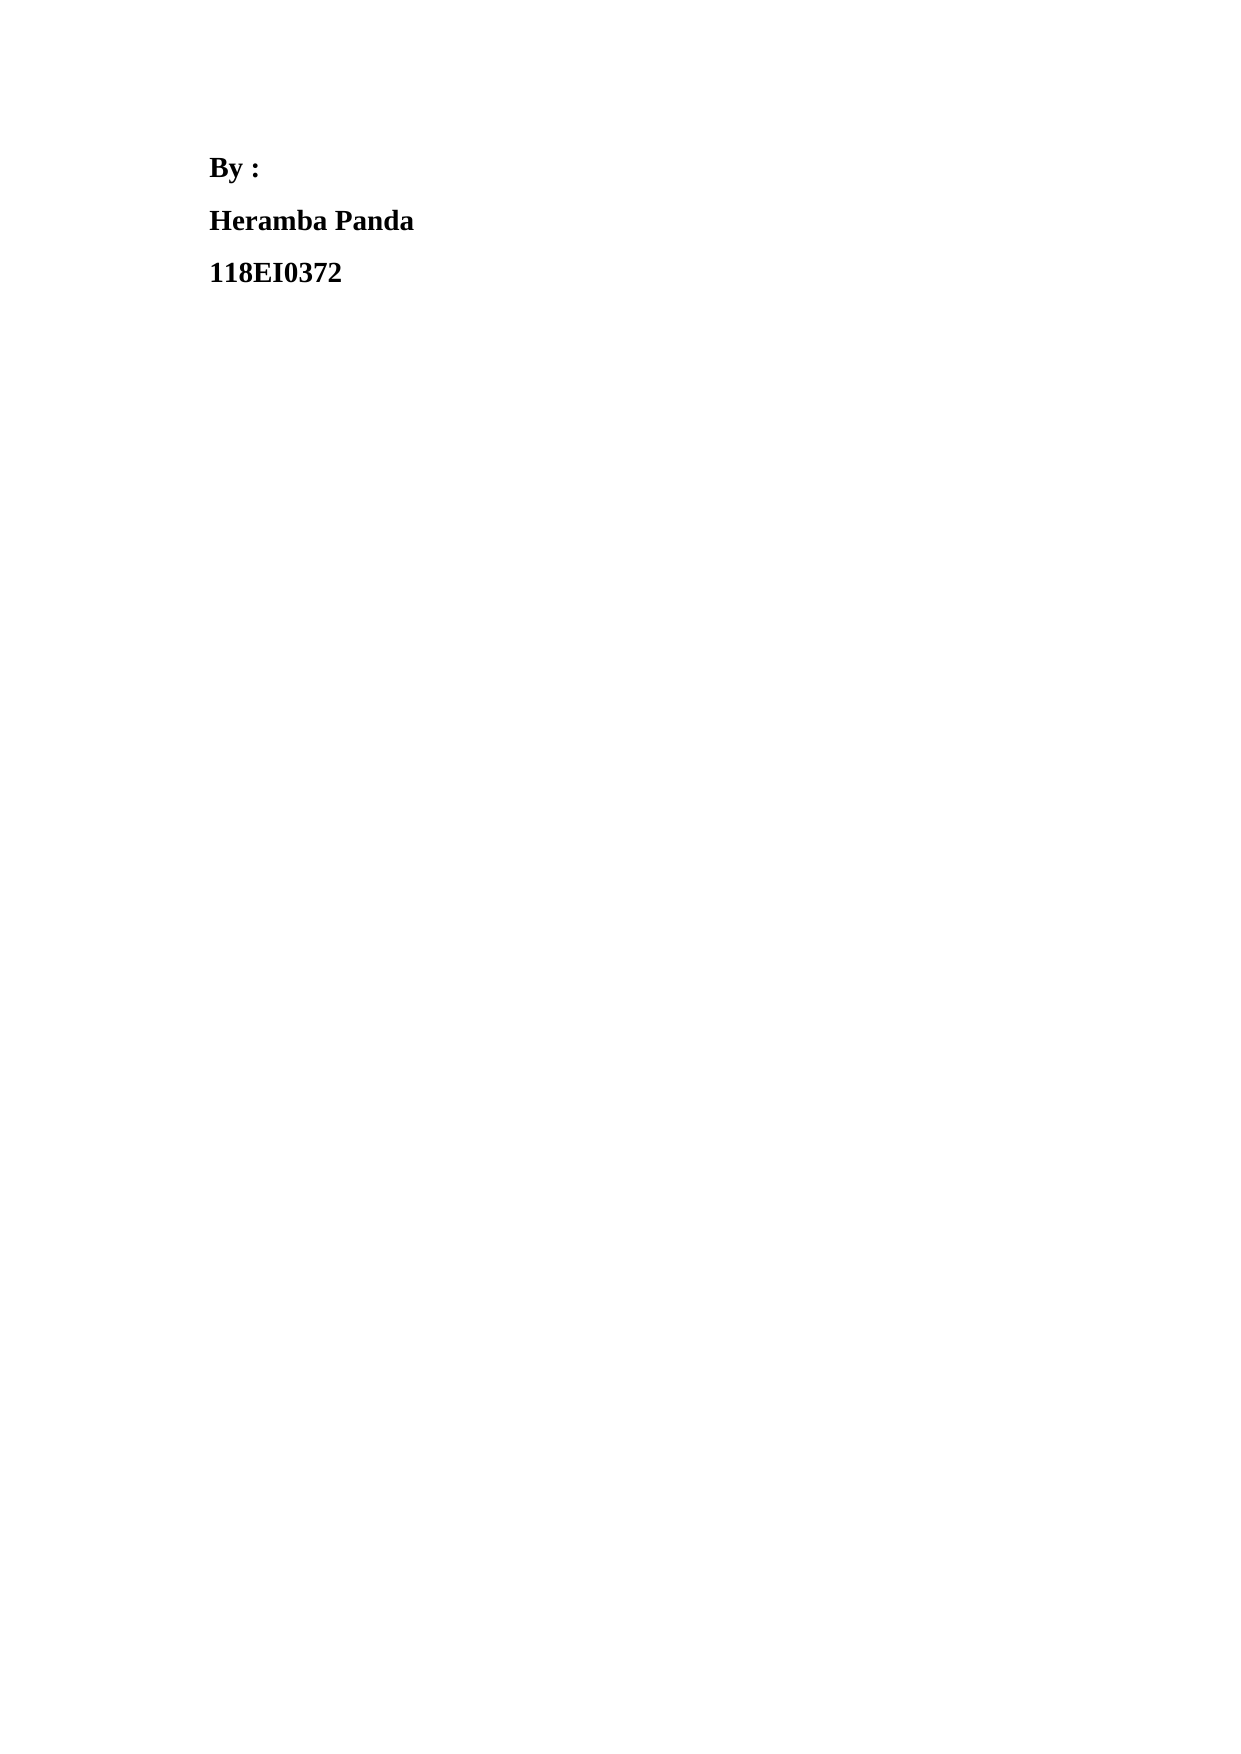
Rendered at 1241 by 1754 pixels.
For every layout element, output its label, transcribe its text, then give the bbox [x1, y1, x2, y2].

text Heramba Panda [209, 203, 1090, 236]
text 118EI0372 [209, 256, 1090, 289]
text By : [209, 150, 1090, 183]
